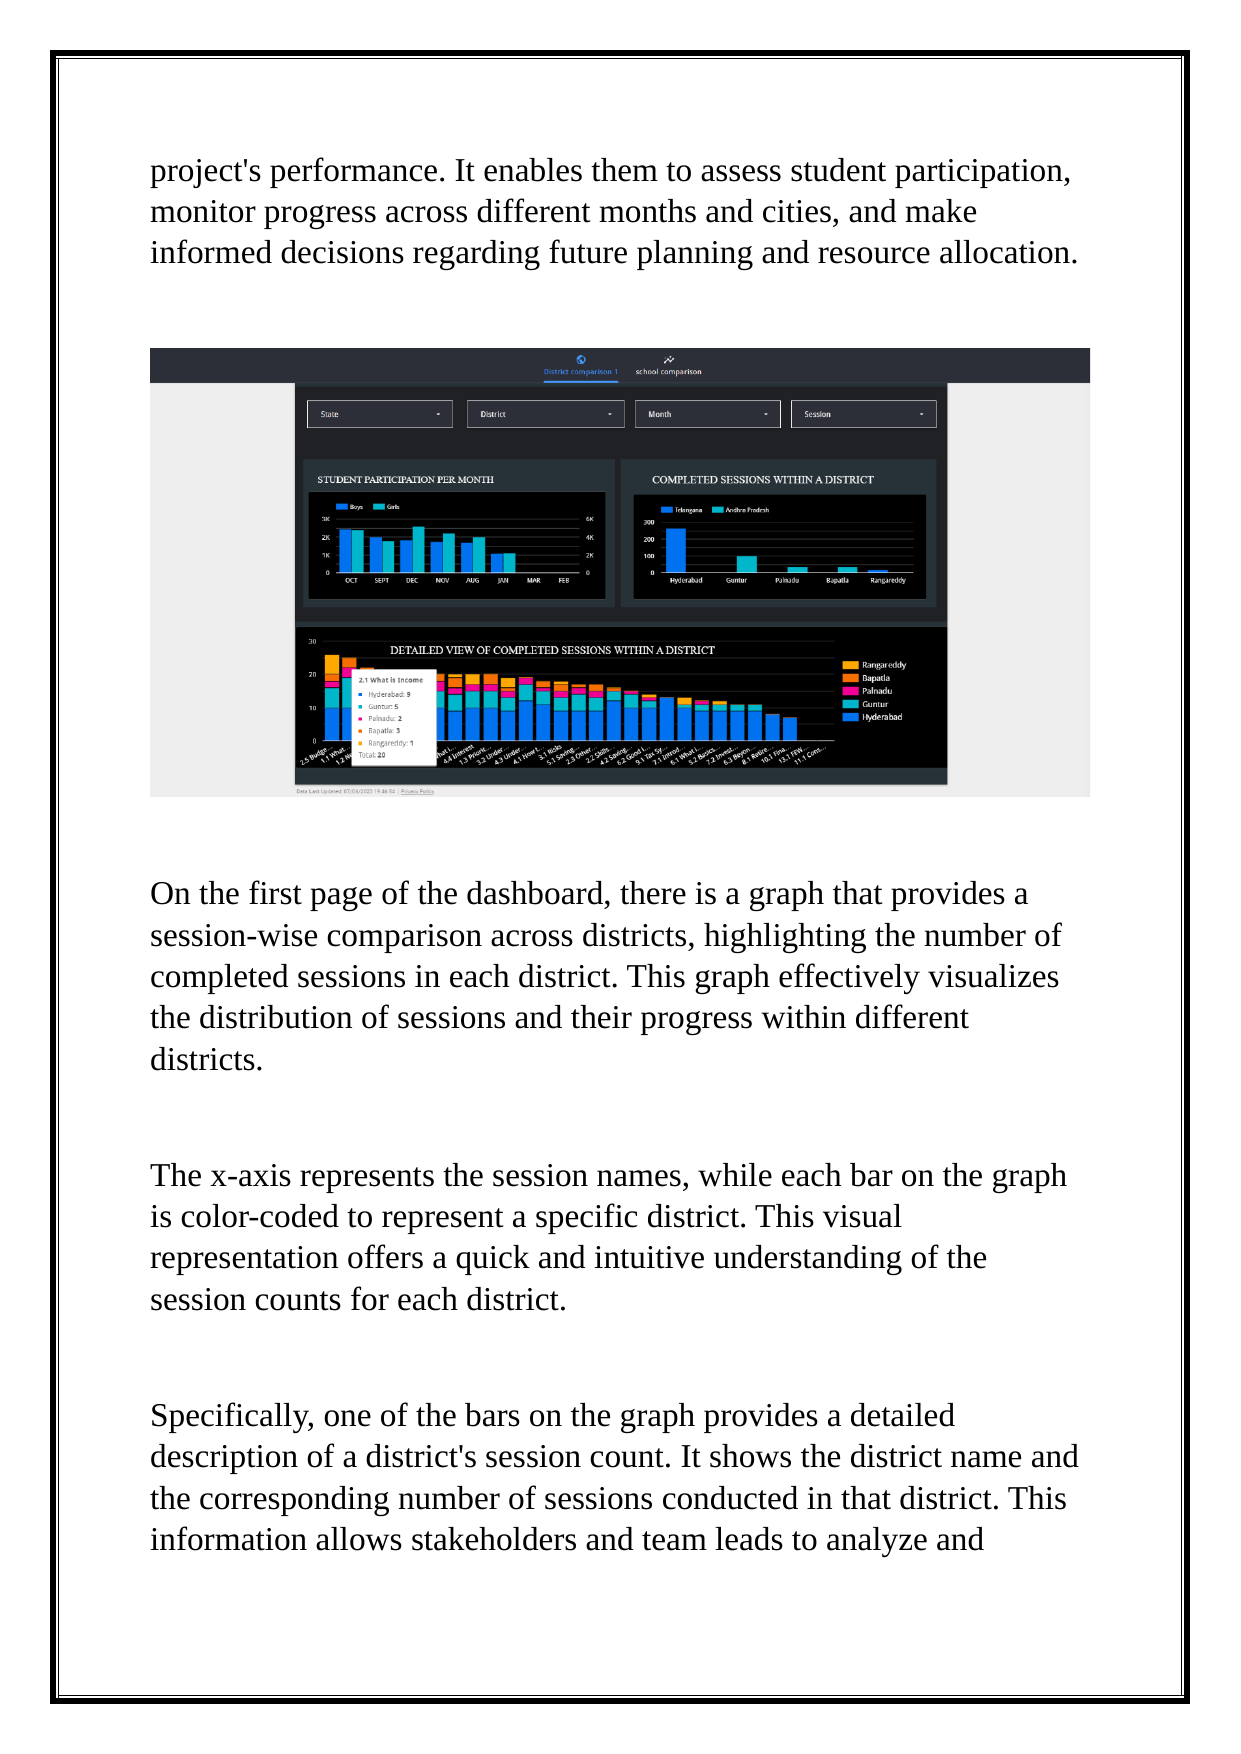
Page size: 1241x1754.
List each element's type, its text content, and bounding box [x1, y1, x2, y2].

picture [150, 348, 1091, 797]
text On the first page of the dashboard, there is a graph that provides a session-wise comparison across districts, highlighting the number of completed sessions in each district. This graph effectively visualizes the distribution of sessions and their progress within different districts. [150, 874, 1090, 1077]
text The x-axis represents the session names, while each bar on the graph is color-coded to represent a specific district. This visual representation offers a quick and intuitive understanding of the session counts for each district. [150, 1155, 1090, 1317]
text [150, 150, 1090, 271]
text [150, 1395, 1090, 1558]
